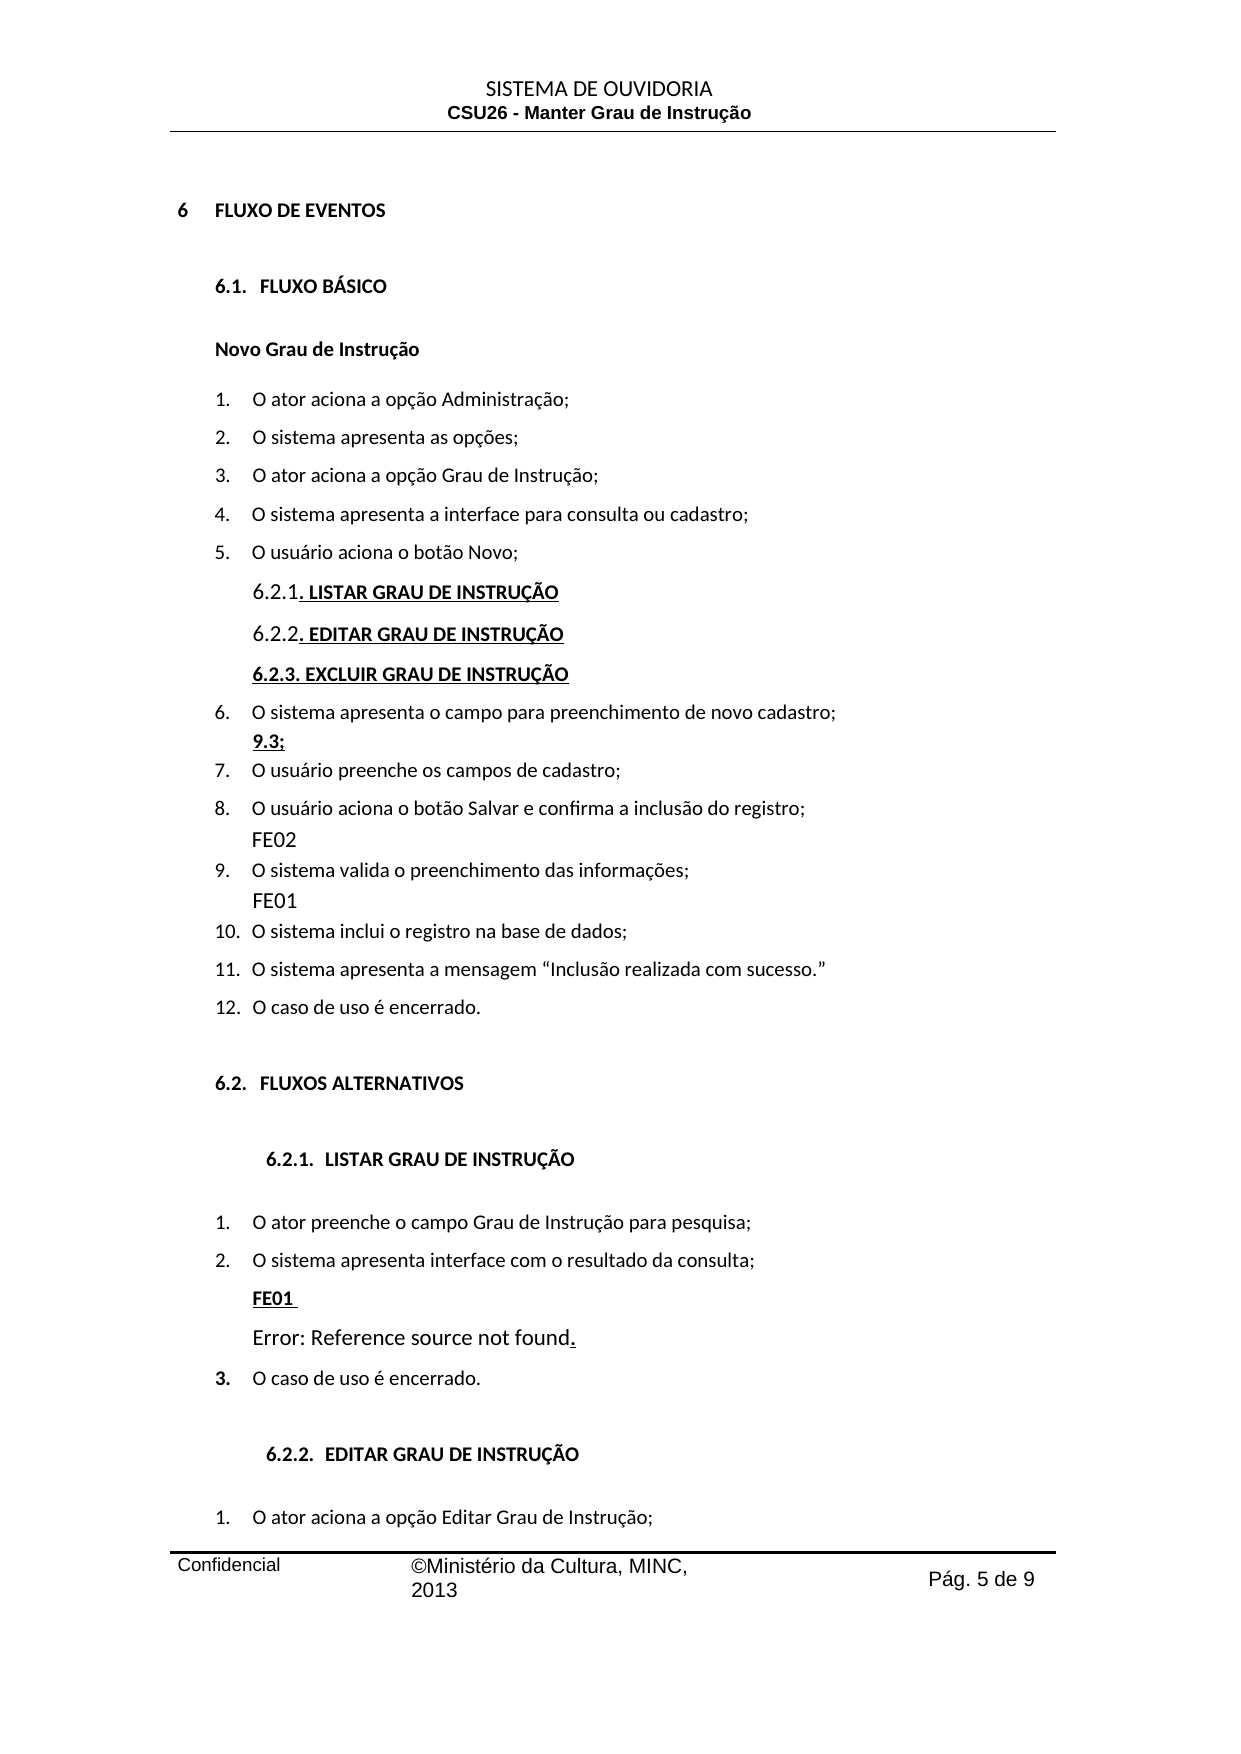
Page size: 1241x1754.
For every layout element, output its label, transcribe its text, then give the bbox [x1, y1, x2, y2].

list O ator aciona a opção Administração; [215, 386, 1063, 412]
text 9.3; [252, 728, 1063, 754]
list O sistema inclui o registro na base de dados; [214, 918, 1063, 944]
list O sistema apresenta a mensagem “Inclusão realizada com sucesso.” [214, 956, 1063, 982]
subtitle listar grau de instrução [266, 1146, 1063, 1171]
list 6.2.3. EXCLUIR GRAU DE INSTRUÇÃO [252, 661, 1063, 686]
list O ator aciona a opção Editar Grau de Instrução; [215, 1504, 1063, 1529]
subtitle Fluxos alternativos [215, 1070, 1063, 1096]
list O sistema valida o preenchimento das informações; [214, 857, 1063, 882]
text FE01 [252, 1285, 1063, 1311]
list O usuário aciona o botão Salvar e confirma a inclusão do registro; [214, 796, 1063, 821]
list O sistema apresenta interface com o resultado da consulta; [215, 1247, 1063, 1272]
list FE01 [252, 886, 1063, 914]
list O ator preenche o campo Grau de Instrução para pesquisa; [215, 1209, 1063, 1234]
list O sistema apresenta a interface para consulta ou cadastro; [214, 501, 1063, 526]
text Novo Grau de Instrução [177, 336, 1063, 362]
list 6.2.2. EDITAR GRAU DE INSTRUÇÃO [252, 619, 1063, 647]
list 6.2.1. LISTAR GRAU DE INSTRUÇÃO [252, 577, 1063, 605]
list O sistema apresenta o campo para preenchimento de novo cadastro; [214, 699, 1063, 724]
list O sistema apresenta as opções; [215, 424, 1063, 450]
list O ator aciona a opção Grau de Instrução; [215, 463, 1063, 488]
subtitle Fluxo de Eventos [177, 198, 1063, 223]
list O caso de uso é encerrado. [215, 1365, 1063, 1391]
list O caso de uso é encerrado. [215, 994, 1063, 1020]
list O usuário aciona o botão Novo; [214, 539, 1063, 564]
list O usuário preenche os campos de cadastro; [214, 757, 1063, 783]
subtitle Fluxo Básico [215, 273, 1063, 299]
subtitle editar grau de instrução [266, 1441, 1063, 1466]
text FE02 [252, 825, 1063, 853]
